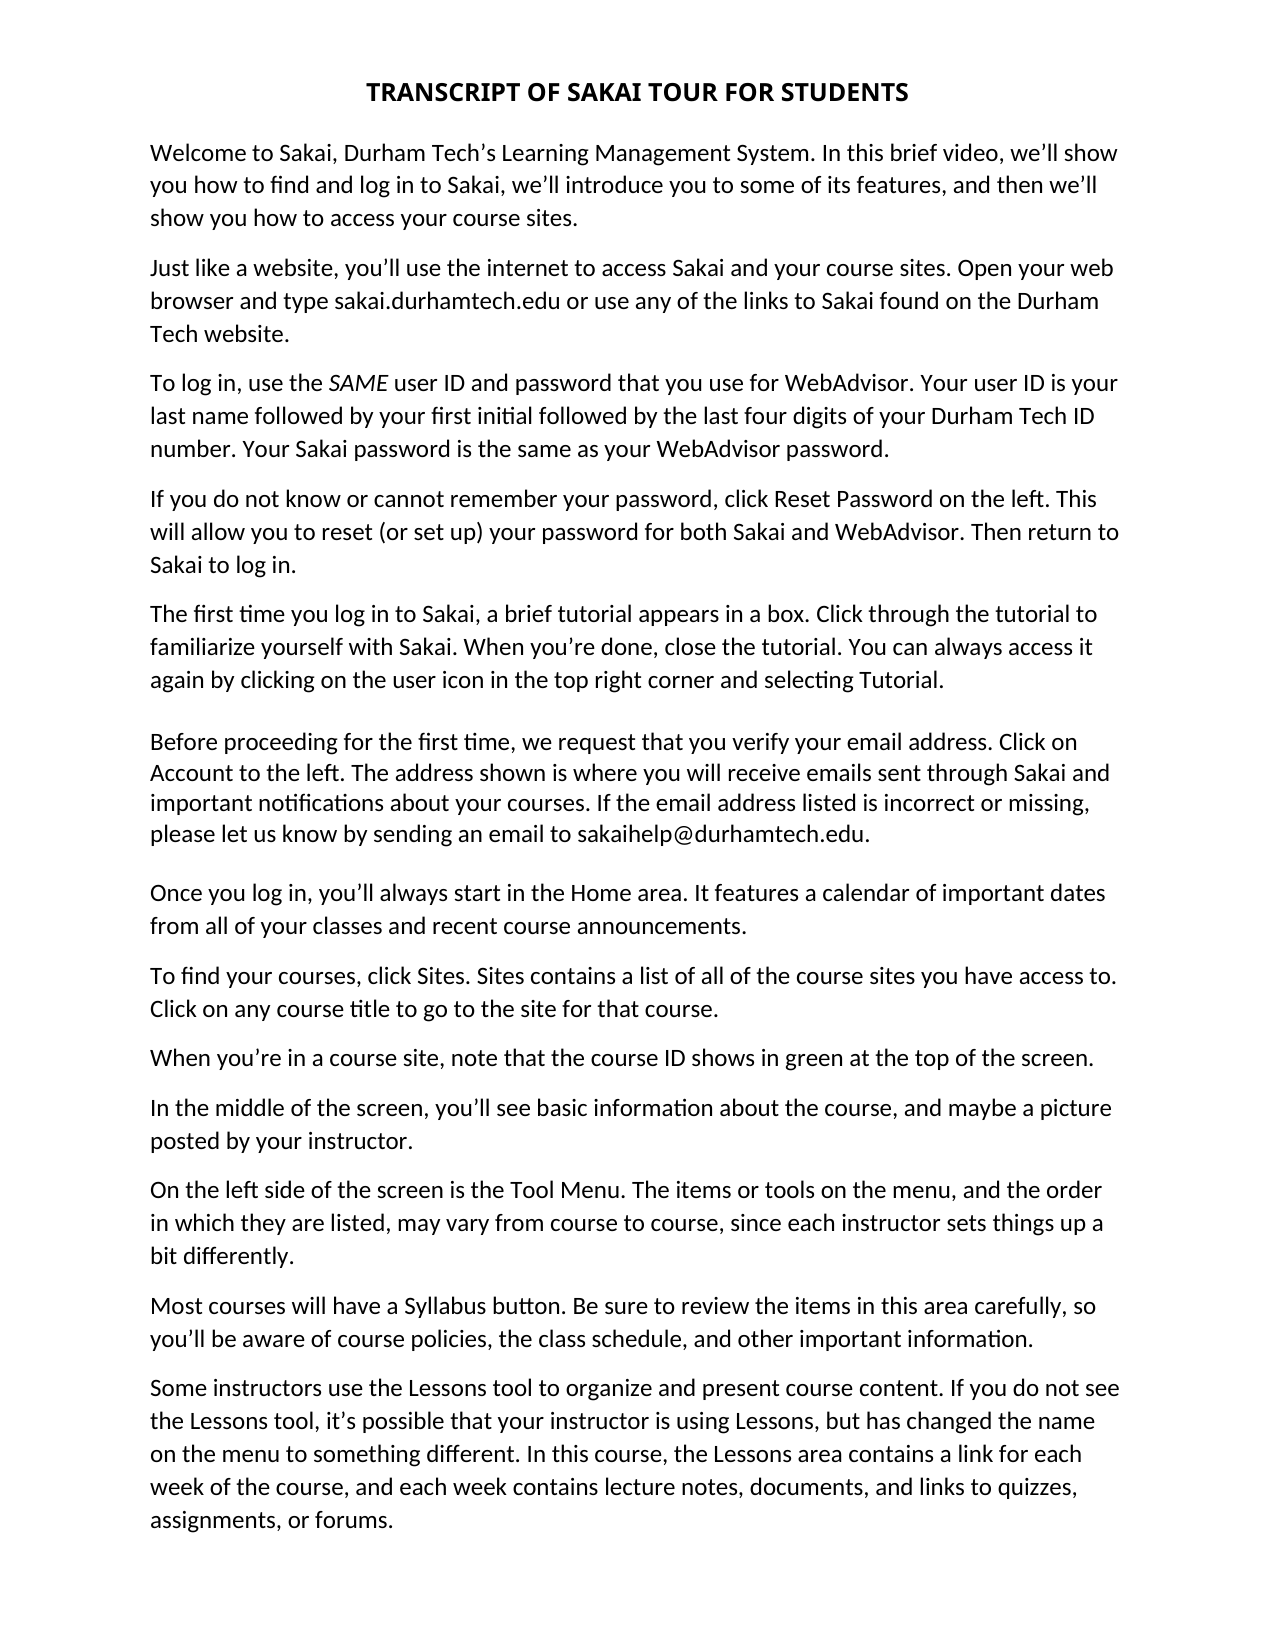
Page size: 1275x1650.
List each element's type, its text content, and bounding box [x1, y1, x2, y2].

text Once you log in, you’ll always start in the Home area. It features a calendar of important dates from all of your classes and recent course announcements. [150, 878, 1125, 941]
subtitle TRANSCRIPT OF SAKAI TOUR FOR STUDENTS [150, 75, 1125, 109]
text Most courses will have a Syllabus button. Be sure to review the items in this area carefully, so you’ll be aware of course policies, the class schedule, and other important information. [150, 1290, 1125, 1353]
text To log in, use the SAME user ID and password that you use for WebAdvisor. Your user ID is your last name followed by your first initial followed by the last four digits of your Durham Tech ID number. Your Sakai password is the same as your WebAdvisor password. [150, 368, 1125, 464]
text In the middle of the screen, you’ll see basic information about the course, and maybe a picture posted by your instructor. [150, 1092, 1125, 1156]
text On the left side of the screen is the Tool Menu. The items or tools on the menu, and the order in which they are listed, may vary from course to course, since each instructor sets things up a bit differently. [150, 1175, 1125, 1271]
text To find your courses, click Sites. Sites contains a list of all of the course sites you have access to. Click on any course title to go to the site for that course. [150, 960, 1125, 1023]
text Before proceeding for the first time, we request that you verify your email address. Click on Account to the left. The address shown is where you will receive emails sent through Sakai and important notifications about your courses. If the email address listed is incorrect or missing, please let us know by sending an email to sakaihelp@durhamtech.edu. [150, 726, 1125, 848]
text The first time you log in to Sakai, a brief tutorial appears in a box. Click through the tutorial to familiarize yourself with Sakai. When you’re done, close the tutorial. You can always access it again by clicking on the user icon in the top right corner and selecting Tutorial. [150, 598, 1125, 695]
text Welcome to Sakai, Durham Tech’s Learning Management System. In this brief video, we’ll show you how to find and log in to Sakai, we’ll introduce you to some of its features, and then we’ll show you how to access your course sites. [150, 137, 1125, 233]
text Just like a website, you’ll use the internet to access Sakai and your course sites. Open your web browser and type sakai.durhamtech.edu or use any of the links to Sakai found on the Durham Tech website. [150, 252, 1125, 348]
text When you’re in a course site, note that the course ID shows in green at the top of the screen. [150, 1043, 1125, 1073]
text Some instructors use the Lessons tool to organize and present course content. If you do not see the Lessons tool, it’s possible that your instructor is using Lessons, but has changed the name on the menu to something different. In this course, the Lessons area contains a link for each week of the course, and each week contains lecture notes, documents, and links to quizzes, assignments, or forums. [150, 1373, 1125, 1535]
text If you do not know or cannot remember your password, click Reset Password on the left. This will allow you to reset (or set up) your password for both Sakai and WebAdvisor. Then return to Sakai to log in. [150, 483, 1125, 579]
